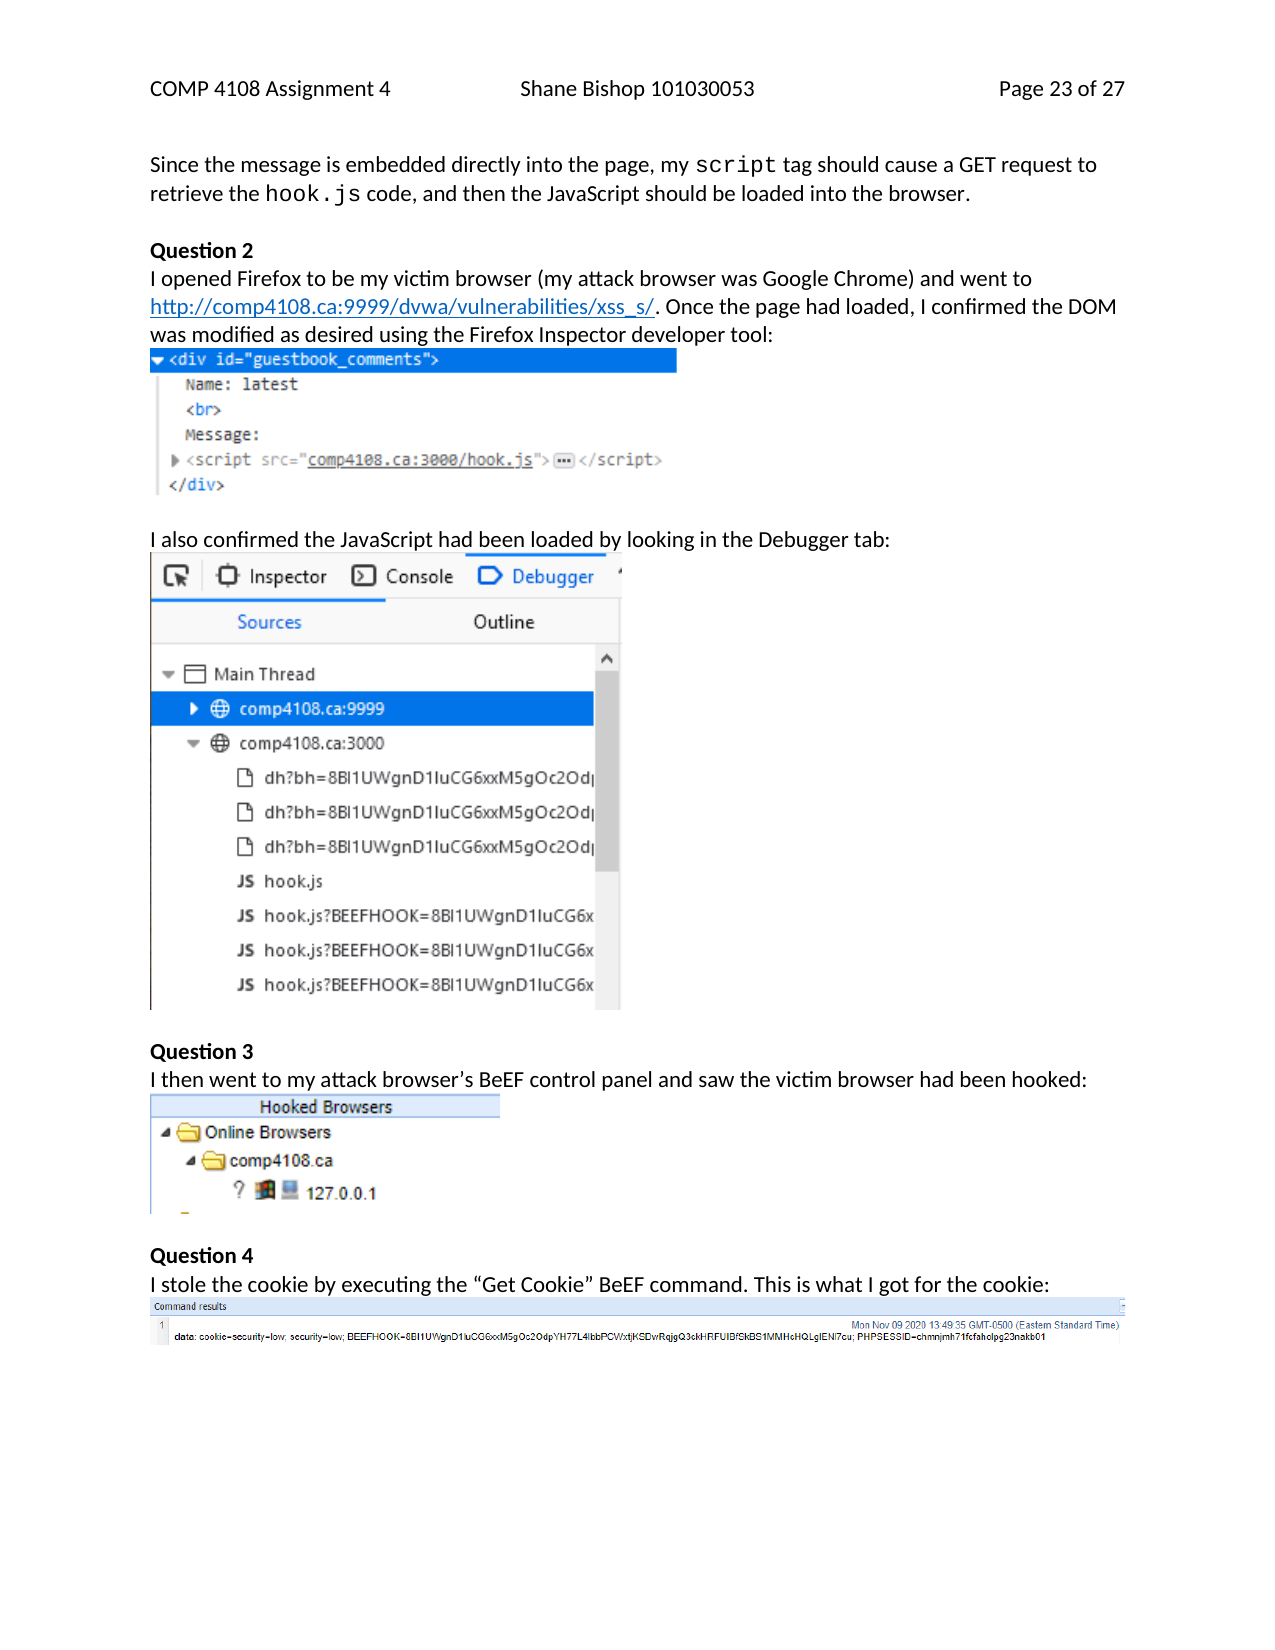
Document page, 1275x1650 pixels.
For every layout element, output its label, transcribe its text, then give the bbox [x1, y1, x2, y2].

text I also confirmed the JavaScript had been loaded by looking in the Debugger tab: [150, 525, 1125, 553]
text I then went to my attack browser’s BeEF control panel and saw the victim browser had been hooked: [150, 1065, 1125, 1093]
text Since the message is embedded directly into the page, my script tag should cause a GET request to retrieve the hook.js code, and then the JavaScript should be loaded into the browser. [150, 150, 1125, 208]
text I stole the cookie by executing the “Get Cookie” BeEF command. This is what I got for the cookie: [150, 1270, 1125, 1297]
text Question 2 [150, 236, 1125, 264]
text Question 3 [150, 1037, 1125, 1065]
text Question 4 [150, 1242, 1125, 1270]
picture [150, 1297, 1125, 1345]
picture [150, 552, 622, 1010]
picture [150, 348, 677, 497]
picture [150, 1093, 501, 1214]
text I opened Firefox to be my victim browser (my attack browser was Google Chrome) and went to http://comp4108.ca:9999/dvwa/vulnerabilities/xss_s/. Once the page had loaded, I confirmed the DOM was modified as desired using the Firefox Inspector developer tool: [150, 264, 1125, 348]
